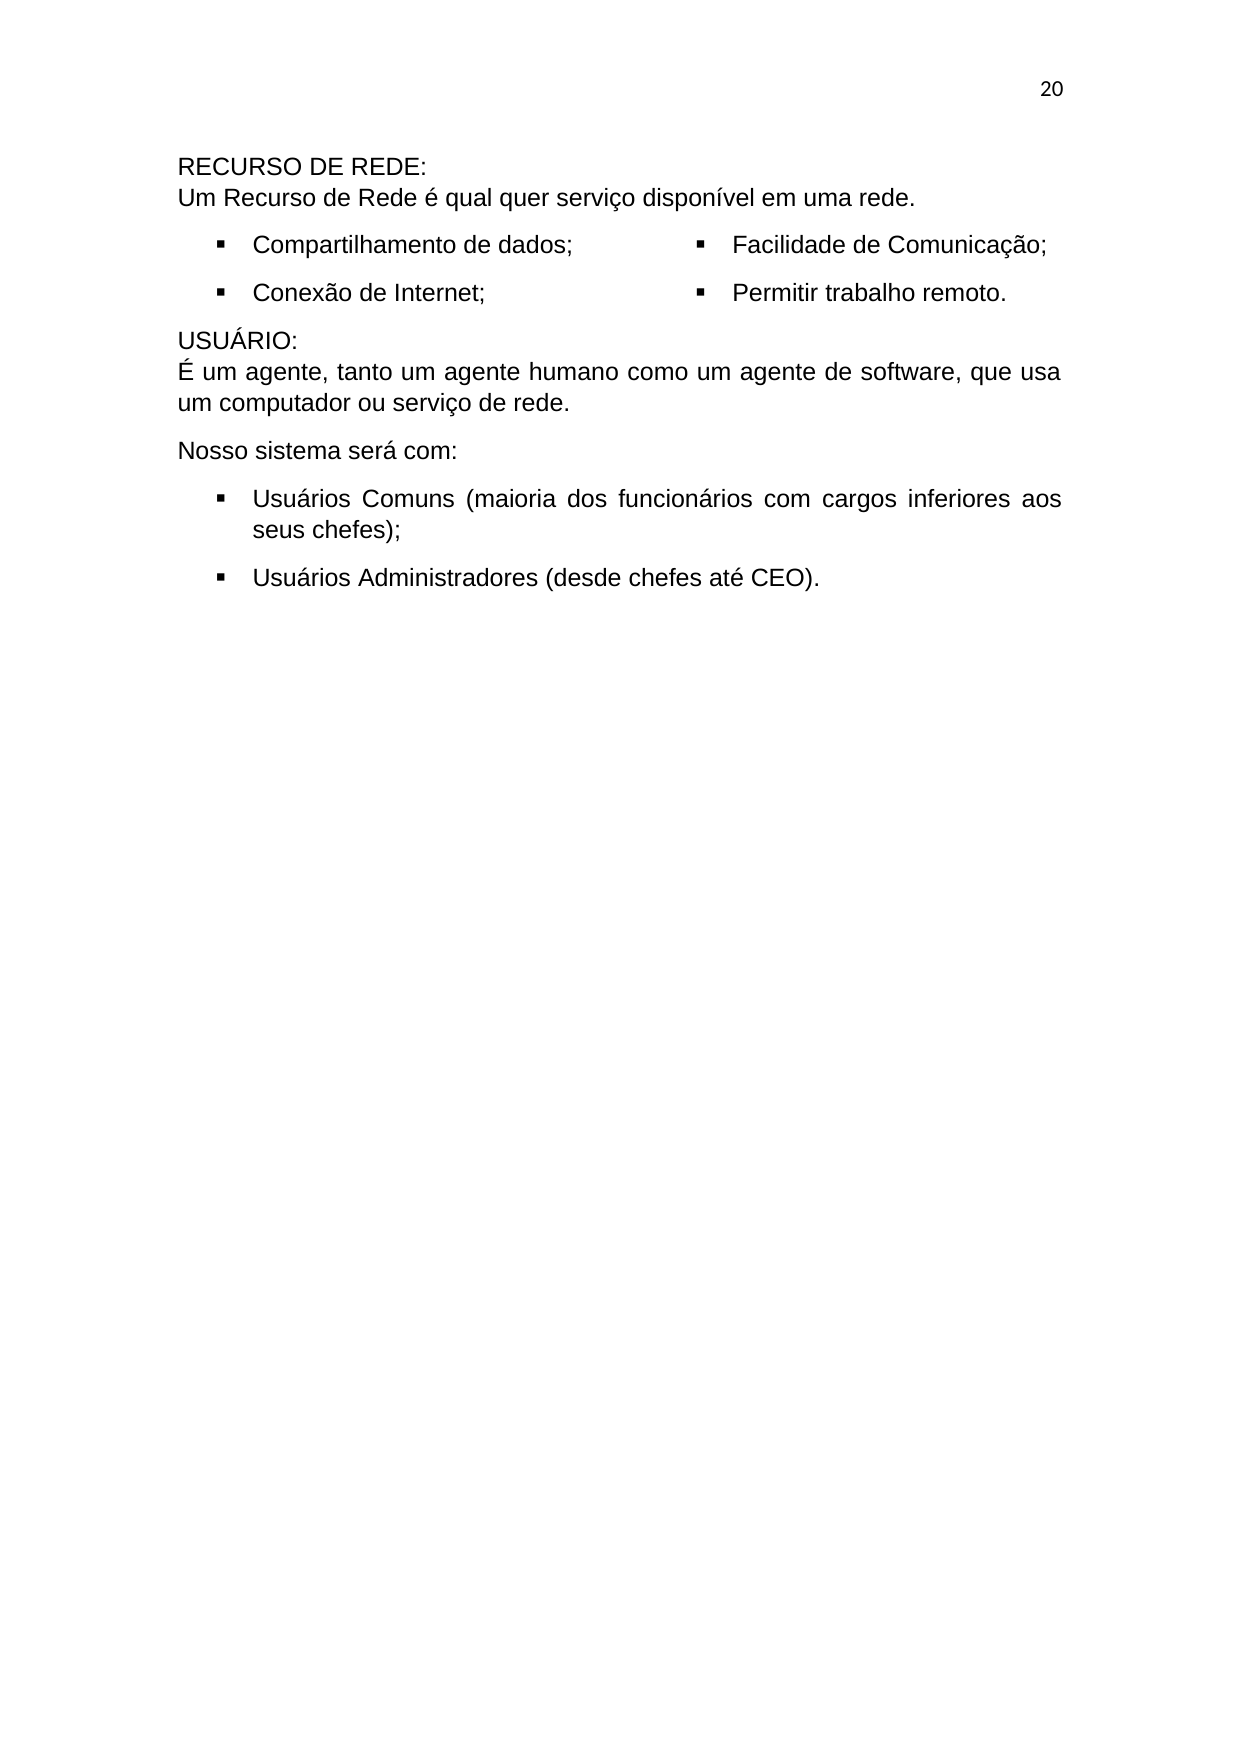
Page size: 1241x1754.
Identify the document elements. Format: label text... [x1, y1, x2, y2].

text Um Recurso de Rede é qual quer serviço disponível em uma rede. [177, 183, 1063, 212]
list Permitir trabalho remoto. [694, 278, 1063, 307]
list Usuários Administradores (desde chefes até CEO). [215, 562, 1063, 591]
text É um agente, tanto um agente humano como um agente de software, que usa um computador ou serviço de rede. [177, 357, 1063, 417]
list Facilidade de Comunicação; [694, 231, 1063, 259]
list Conexão de Internet; [215, 278, 583, 307]
subtitle USUÁRIO: [177, 326, 1063, 355]
list Compartilhamento de dados; [215, 231, 583, 259]
text Nosso sistema será com: [177, 436, 1063, 465]
list Usuários Comuns (maioria dos funcionários com cargos inferiores aos seus chefes); [215, 484, 1063, 543]
subtitle RECURSO DE REDE: [177, 152, 1063, 181]
